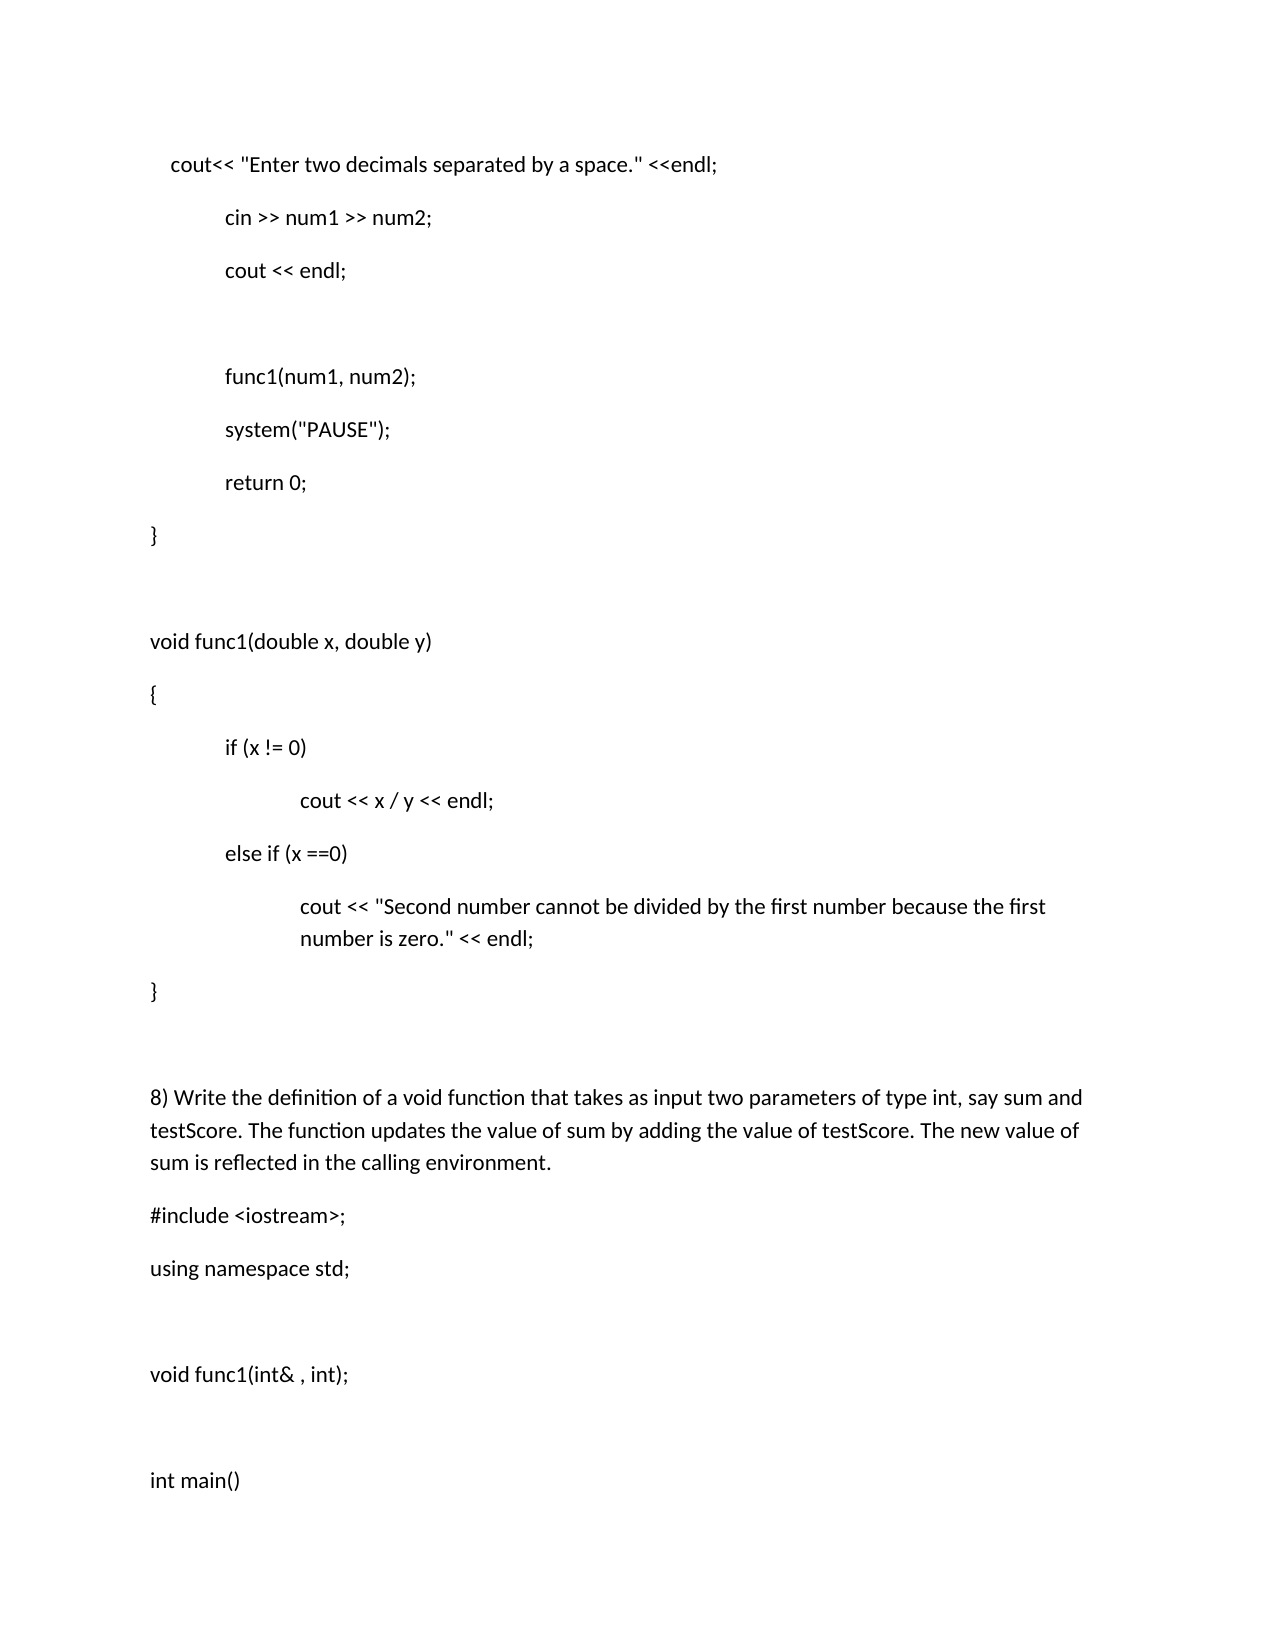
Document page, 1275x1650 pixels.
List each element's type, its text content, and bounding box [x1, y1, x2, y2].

text { [150, 680, 1125, 708]
text 8) Write the definition of a void function that takes as input two parameters of type int, say sum and testScore. The function updates the value of sum by adding the value of testScore. The new value of sum is reflected in the calling environment. [150, 1083, 1125, 1176]
text cout << "Second number cannot be divided by the first number because the first number is zero." << endl; [150, 892, 1125, 952]
text return 0; [150, 468, 1125, 496]
text int main() [150, 1466, 1125, 1494]
text system("PAUSE"); [150, 415, 1125, 443]
text #include <iostream>; [150, 1201, 1125, 1229]
text void func1(int& , int); [150, 1360, 1125, 1388]
text cout<< "Enter two decimals separated by a space." <<endl; [150, 150, 1125, 178]
text else if (x ==0) [150, 839, 1125, 867]
text cout << x / y << endl; [150, 786, 1125, 814]
text } [150, 977, 1125, 1006]
text if (x != 0) [150, 733, 1125, 761]
text func1(num1, num2); [150, 362, 1125, 390]
text using namespace std; [150, 1254, 1125, 1282]
text cin >> num1 >> num2; [150, 203, 1125, 231]
text } [150, 521, 1125, 549]
text cout << endl; [150, 256, 1125, 284]
text void func1(double x, double y) [150, 627, 1125, 655]
